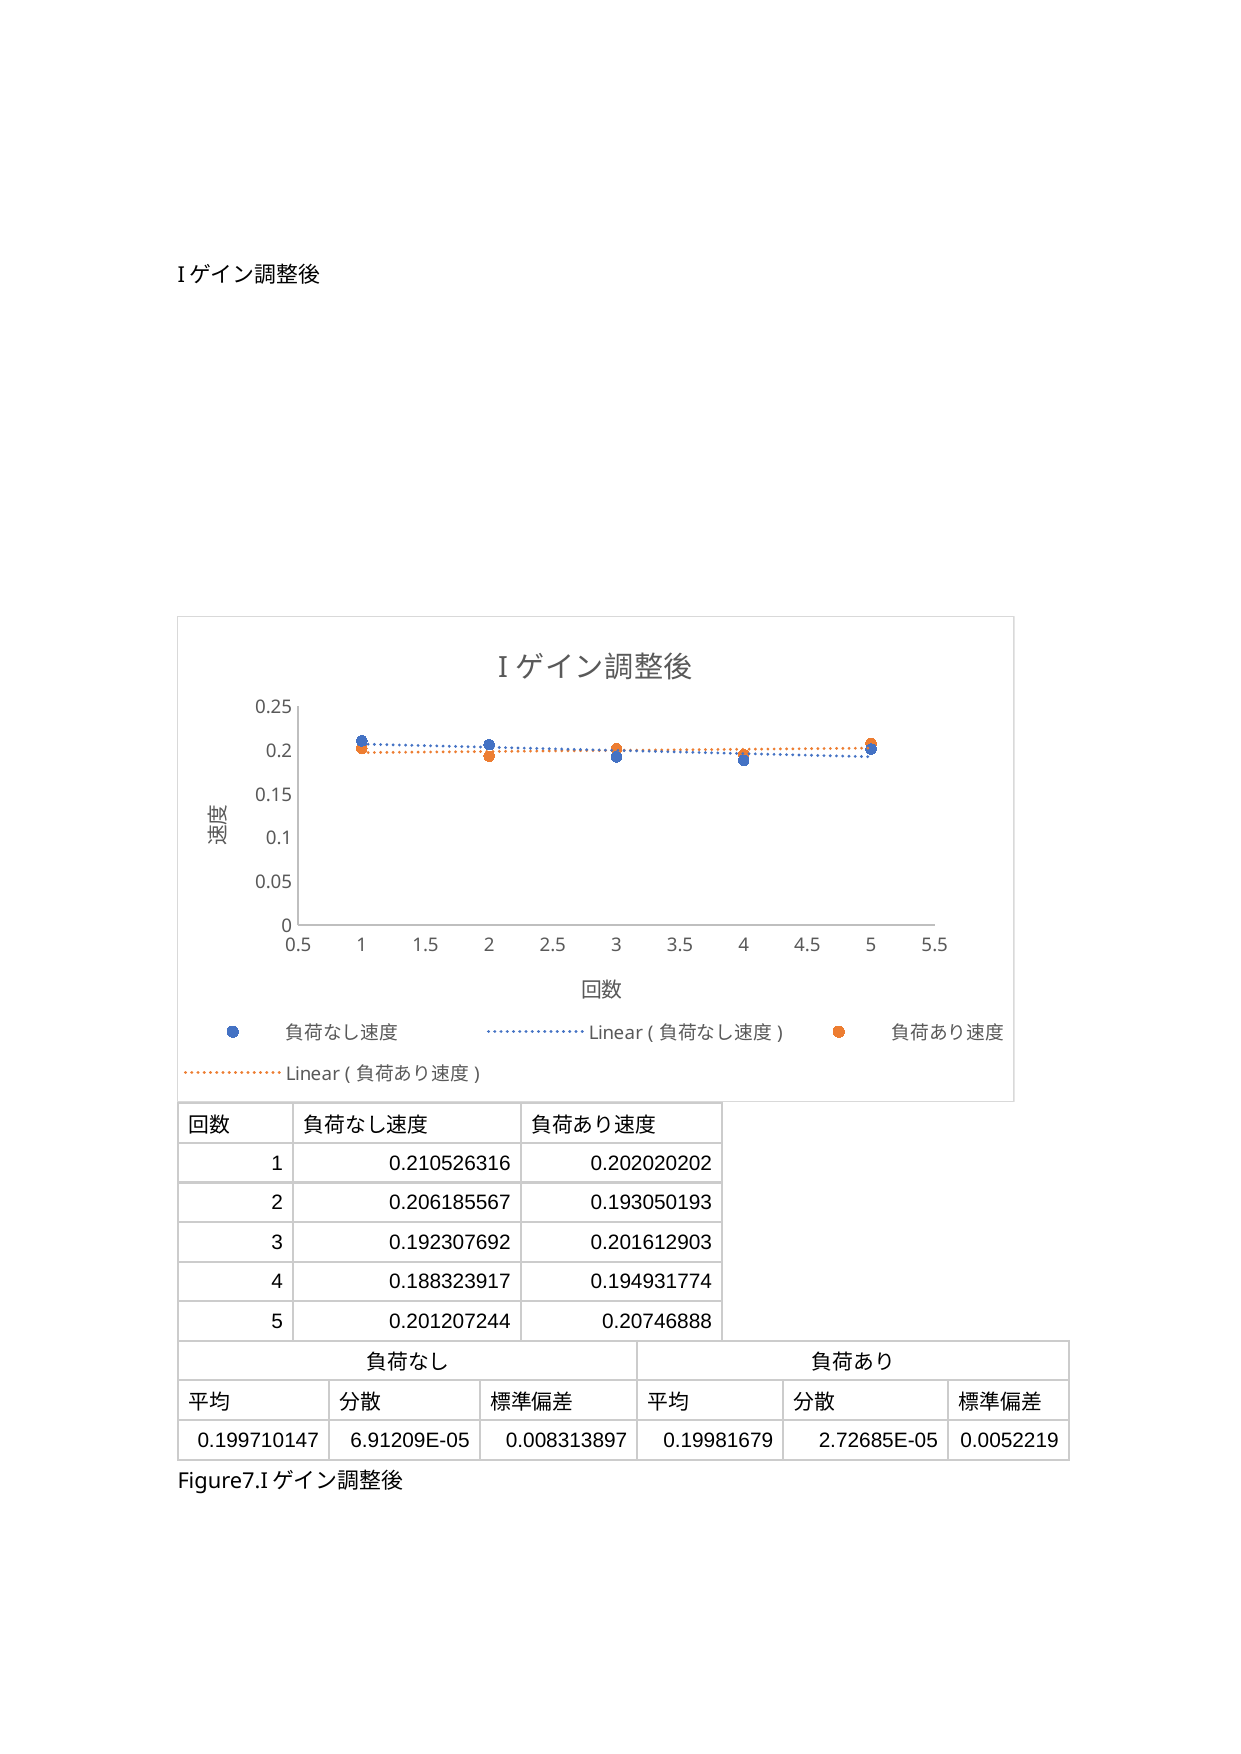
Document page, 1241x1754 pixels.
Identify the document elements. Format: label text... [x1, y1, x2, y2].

table_cell 標準偏差 [949, 1381, 1068, 1419]
table_cell 0.201612903 [522, 1223, 721, 1261]
table_cell 6.91209E-05 [330, 1421, 479, 1458]
table_cell 2 [179, 1184, 292, 1221]
table_cell 0.008313897 [481, 1421, 636, 1458]
table_cell 分散 [330, 1381, 479, 1419]
table_cell 5 [179, 1302, 292, 1340]
table_cell 平均 [179, 1381, 328, 1419]
table_cell 平均 [638, 1381, 782, 1419]
table_cell 0.20746888 [522, 1302, 721, 1340]
text Figure7.Iゲイン調整後 [177, 1461, 1063, 1498]
table_cell 0.0052219 [949, 1421, 1068, 1458]
table_cell 4 [179, 1263, 292, 1300]
table_cell 0.202020202 [522, 1144, 721, 1181]
table_header 回数 [179, 1104, 292, 1142]
text Iゲイン調整後 [177, 254, 1063, 292]
table_cell 0.199710147 [179, 1421, 328, 1458]
table_cell 負荷あり [638, 1342, 1068, 1379]
table_header 負荷なし速度 [294, 1104, 520, 1142]
table_cell 0.201207244 [294, 1302, 520, 1340]
table_cell 3 [179, 1223, 292, 1261]
table_cell 0.188323917 [294, 1263, 520, 1300]
table_cell 2.72685E-05 [784, 1421, 947, 1458]
table_cell 0.19981679 [638, 1421, 782, 1458]
table_cell 0.193050193 [522, 1184, 721, 1221]
table_cell 標準偏差 [481, 1381, 636, 1419]
table_cell 0.206185567 [294, 1184, 520, 1221]
table_cell 0.210526316 [294, 1144, 520, 1181]
table_cell 分散 [784, 1381, 947, 1419]
table_cell 0.194931774 [522, 1263, 721, 1300]
table_cell 1 [179, 1144, 292, 1181]
table_cell 負荷なし [179, 1342, 636, 1379]
table_cell 0.192307692 [294, 1223, 520, 1261]
table_header 負荷あり速度 [522, 1104, 721, 1142]
